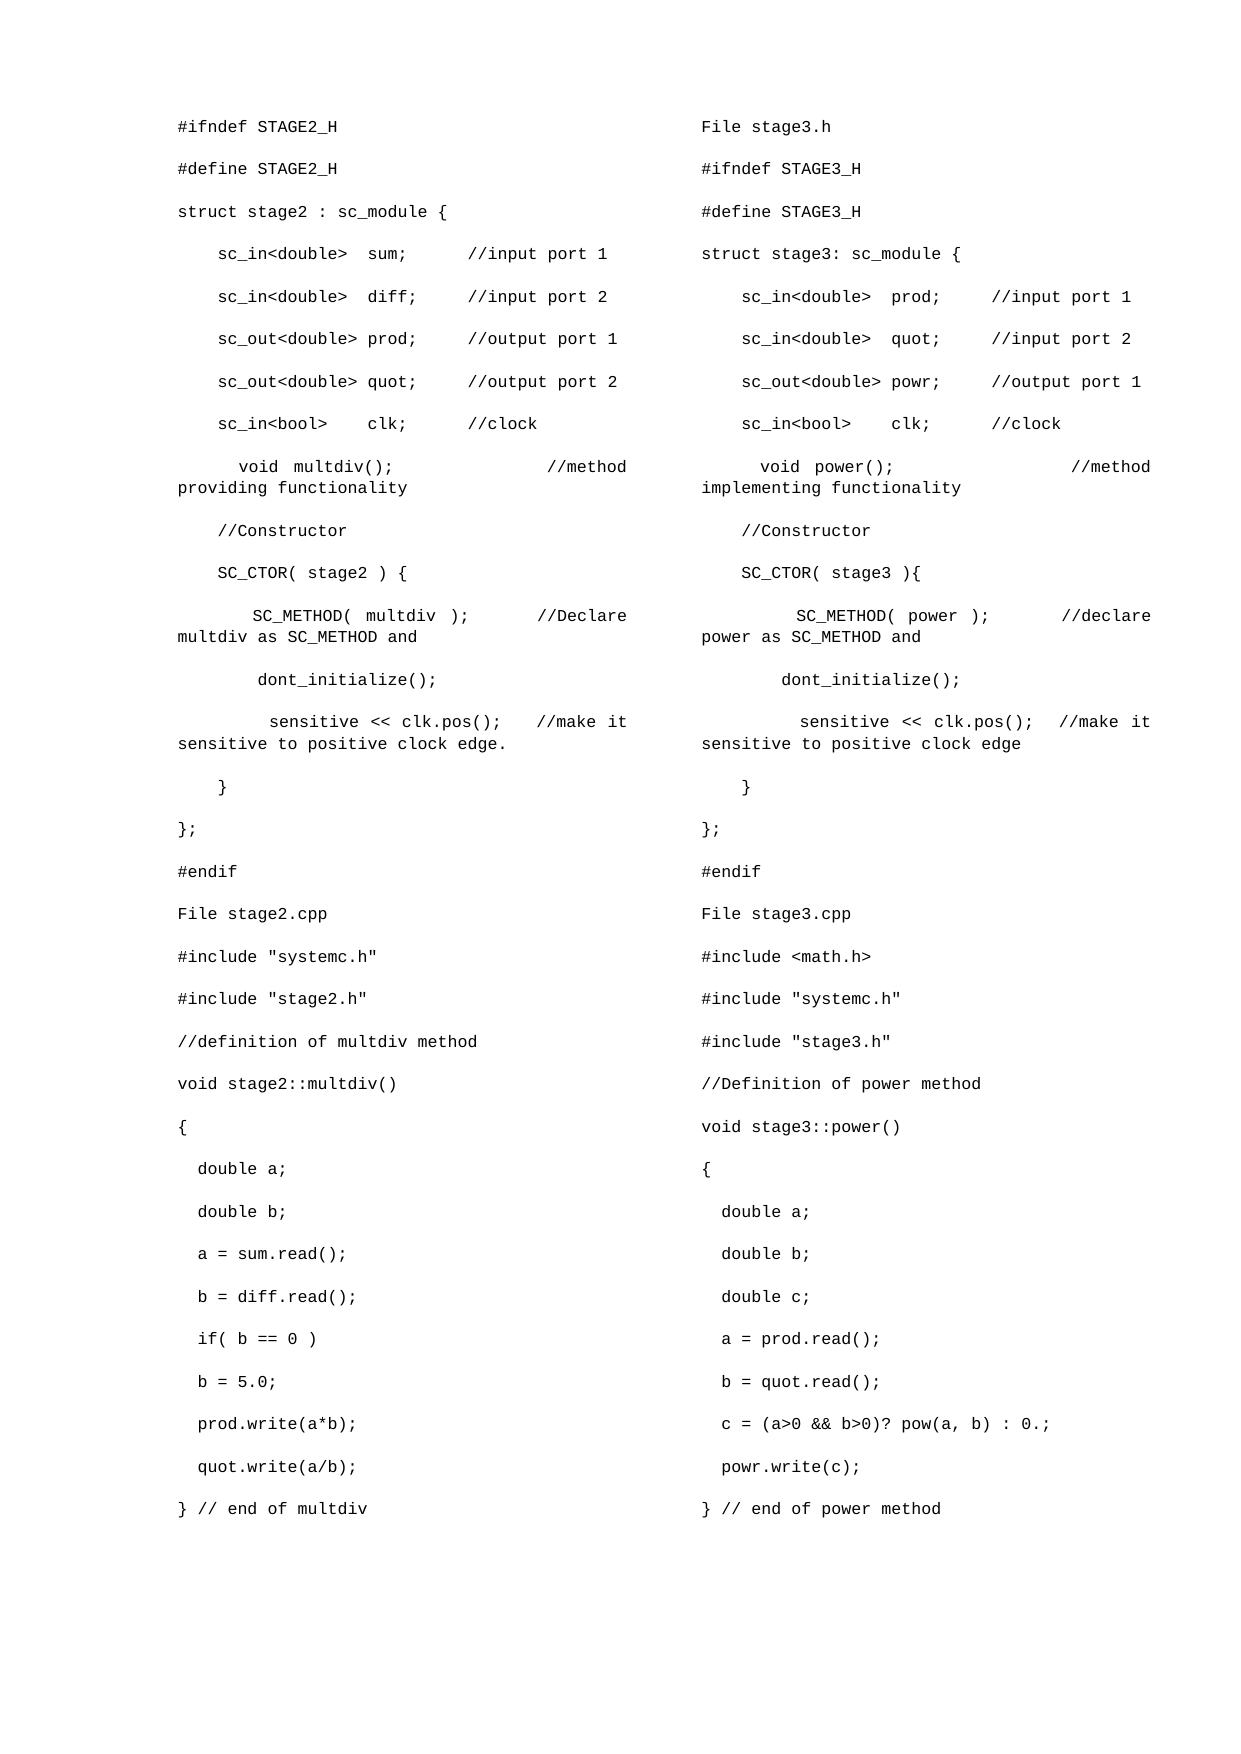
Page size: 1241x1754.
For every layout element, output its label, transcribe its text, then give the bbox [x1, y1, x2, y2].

text sc_in<double> sum; //input port 1 [177, 246, 627, 264]
text #include "stage2.h" [177, 991, 627, 1009]
text b = diff.read(); [177, 1288, 627, 1307]
text void stage2::multdiv() [177, 1076, 627, 1094]
text }; [177, 821, 627, 839]
text SC_METHOD( power ); //declare power as SC_METHOD and [701, 607, 1152, 648]
text sc_out<double> prod; //output port 1 [177, 331, 627, 349]
text { [701, 1161, 1152, 1179]
text File stage2.cpp [177, 906, 627, 924]
text sc_in<bool> clk; //clock [701, 416, 1152, 434]
text struct stage2 : sc_module { [177, 203, 627, 222]
text #endif [177, 863, 627, 882]
text //Definition of power method [701, 1076, 1152, 1094]
text double a; [701, 1203, 1152, 1222]
text b = quot.read(); [701, 1373, 1152, 1392]
text SC_CTOR( stage3 ){ [701, 565, 1152, 584]
text sc_in<double> diff; //input port 2 [177, 288, 627, 307]
text //definition of multdiv method [177, 1033, 627, 1052]
text #include "systemc.h" [177, 948, 627, 967]
text File stage3.cpp [701, 906, 1152, 924]
text dont_initialize(); [701, 671, 1152, 690]
text dont_initialize(); [177, 671, 627, 690]
text double b; [177, 1203, 627, 1222]
text void power(); //method implementing functionality [701, 458, 1152, 499]
text powr.write(c); [701, 1458, 1152, 1477]
text sc_in<double> quot; //input port 2 [701, 331, 1152, 349]
text sc_in<double> prod; //input port 1 [701, 288, 1152, 307]
text sc_out<double> quot; //output port 2 [177, 373, 627, 392]
text #define STAGE2_H [177, 161, 627, 179]
text #ifndef STAGE2_H [177, 118, 627, 137]
text if( b == 0 ) [177, 1331, 627, 1349]
text double c; [701, 1288, 1152, 1307]
text sc_in<bool> clk; //clock [177, 416, 627, 434]
text #include "stage3.h" [701, 1033, 1152, 1052]
text double a; [177, 1161, 627, 1179]
text #ifndef STAGE3_H [701, 161, 1152, 179]
text } [177, 778, 627, 797]
text #define STAGE3_H [701, 203, 1152, 222]
text } // end of multdiv [177, 1501, 627, 1519]
text void multdiv(); //method providing functionality [177, 458, 627, 499]
text quot.write(a/b); [177, 1458, 627, 1477]
text struct stage3: sc_module { [701, 246, 1152, 264]
text #endif [701, 863, 1152, 882]
text #include <math.h> [701, 948, 1152, 967]
text #include "systemc.h" [701, 991, 1152, 1009]
text //Constructor [701, 522, 1152, 541]
text { [177, 1118, 627, 1137]
text a = prod.read(); [701, 1331, 1152, 1349]
text prod.write(a*b); [177, 1416, 627, 1434]
text } // end of power method [701, 1501, 1152, 1519]
text c = (a>0 && b>0)? pow(a, b) : 0.; [701, 1416, 1152, 1434]
text File stage3.h [701, 118, 1152, 137]
text sensitive << clk.pos(); //make it sensitive to positive clock edge [701, 714, 1152, 754]
text a = sum.read(); [177, 1246, 627, 1264]
text SC_CTOR( stage2 ) { [177, 565, 627, 584]
text b = 5.0; [177, 1373, 627, 1392]
text SC_METHOD( multdiv ); //Declare multdiv as SC_METHOD and [177, 607, 627, 648]
text sc_out<double> powr; //output port 1 [701, 373, 1152, 392]
text double b; [701, 1246, 1152, 1264]
text } [701, 778, 1152, 797]
text sensitive << clk.pos(); //make it sensitive to positive clock edge. [177, 714, 627, 754]
text }; [701, 821, 1152, 839]
text //Constructor [177, 522, 627, 541]
text void stage3::power() [701, 1118, 1152, 1137]
